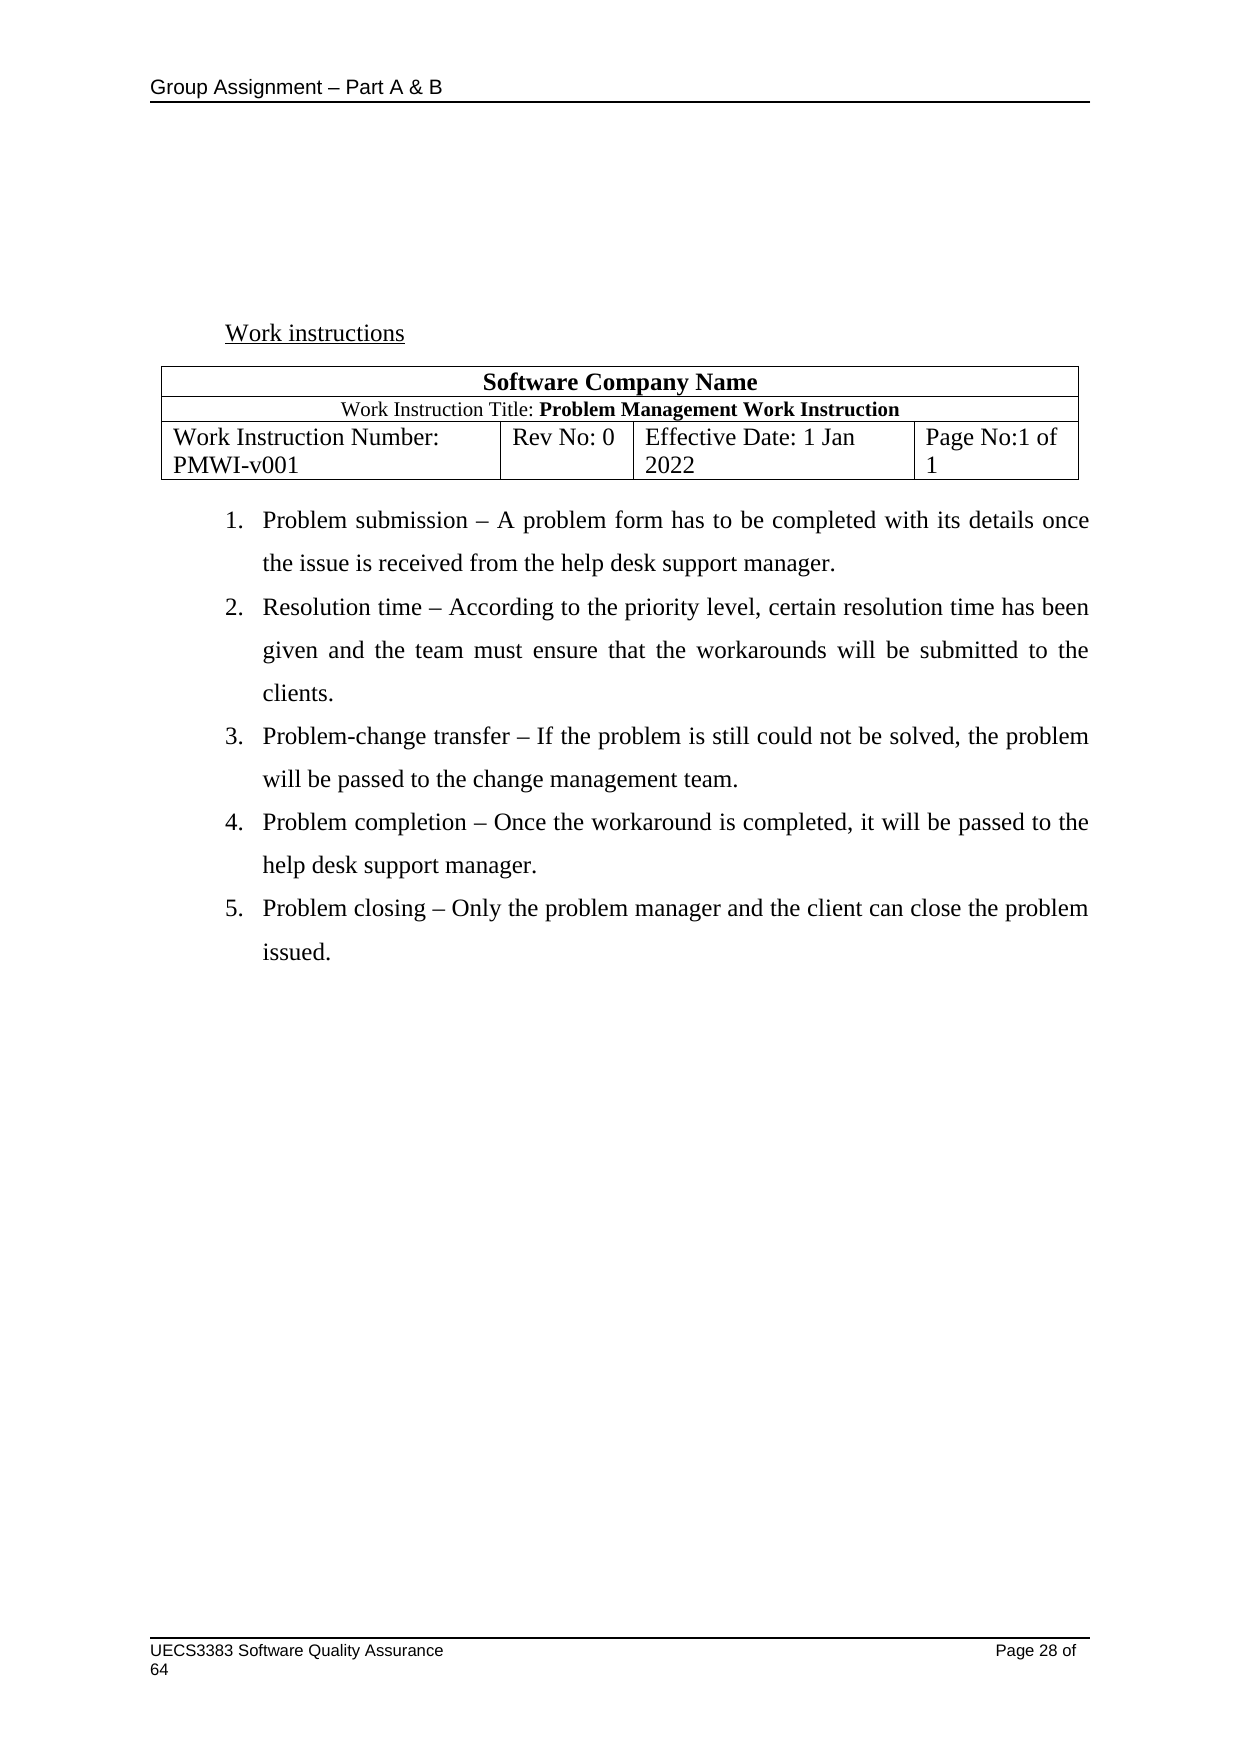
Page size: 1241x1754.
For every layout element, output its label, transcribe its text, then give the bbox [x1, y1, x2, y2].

list Problem completion – Once the workaround is completed, it will be passed to the help desk support manager. [225, 807, 1090, 879]
list Problem submission – A problem form has to be completed with its details once the issue is received from the help desk support manager. [225, 505, 1090, 577]
table_cell Effective Date: 1 Jan 2022 [634, 422, 914, 479]
list Problem-change transfer – If the problem is still could not be solved, the problem will be passed to the change management team. [225, 721, 1090, 793]
list Resolution time – According to the priority level, certain resolution time has been given and the team must ensure that the workarounds will be submitted to the clients. [225, 592, 1090, 707]
table_cell Rev No: 0 [501, 422, 633, 479]
table_cell Work Instruction Title: Problem Management Work Instruction [162, 397, 1078, 421]
table_cell Page No:1 of 1 [915, 422, 1078, 479]
list Problem closing – Only the problem manager and the client can close the problem issued. [225, 893, 1090, 965]
table_header Software Company Name [162, 367, 1078, 396]
table_cell Work Instruction Number: PMWI-v001 [162, 422, 500, 479]
text Work instructions [225, 318, 1090, 347]
